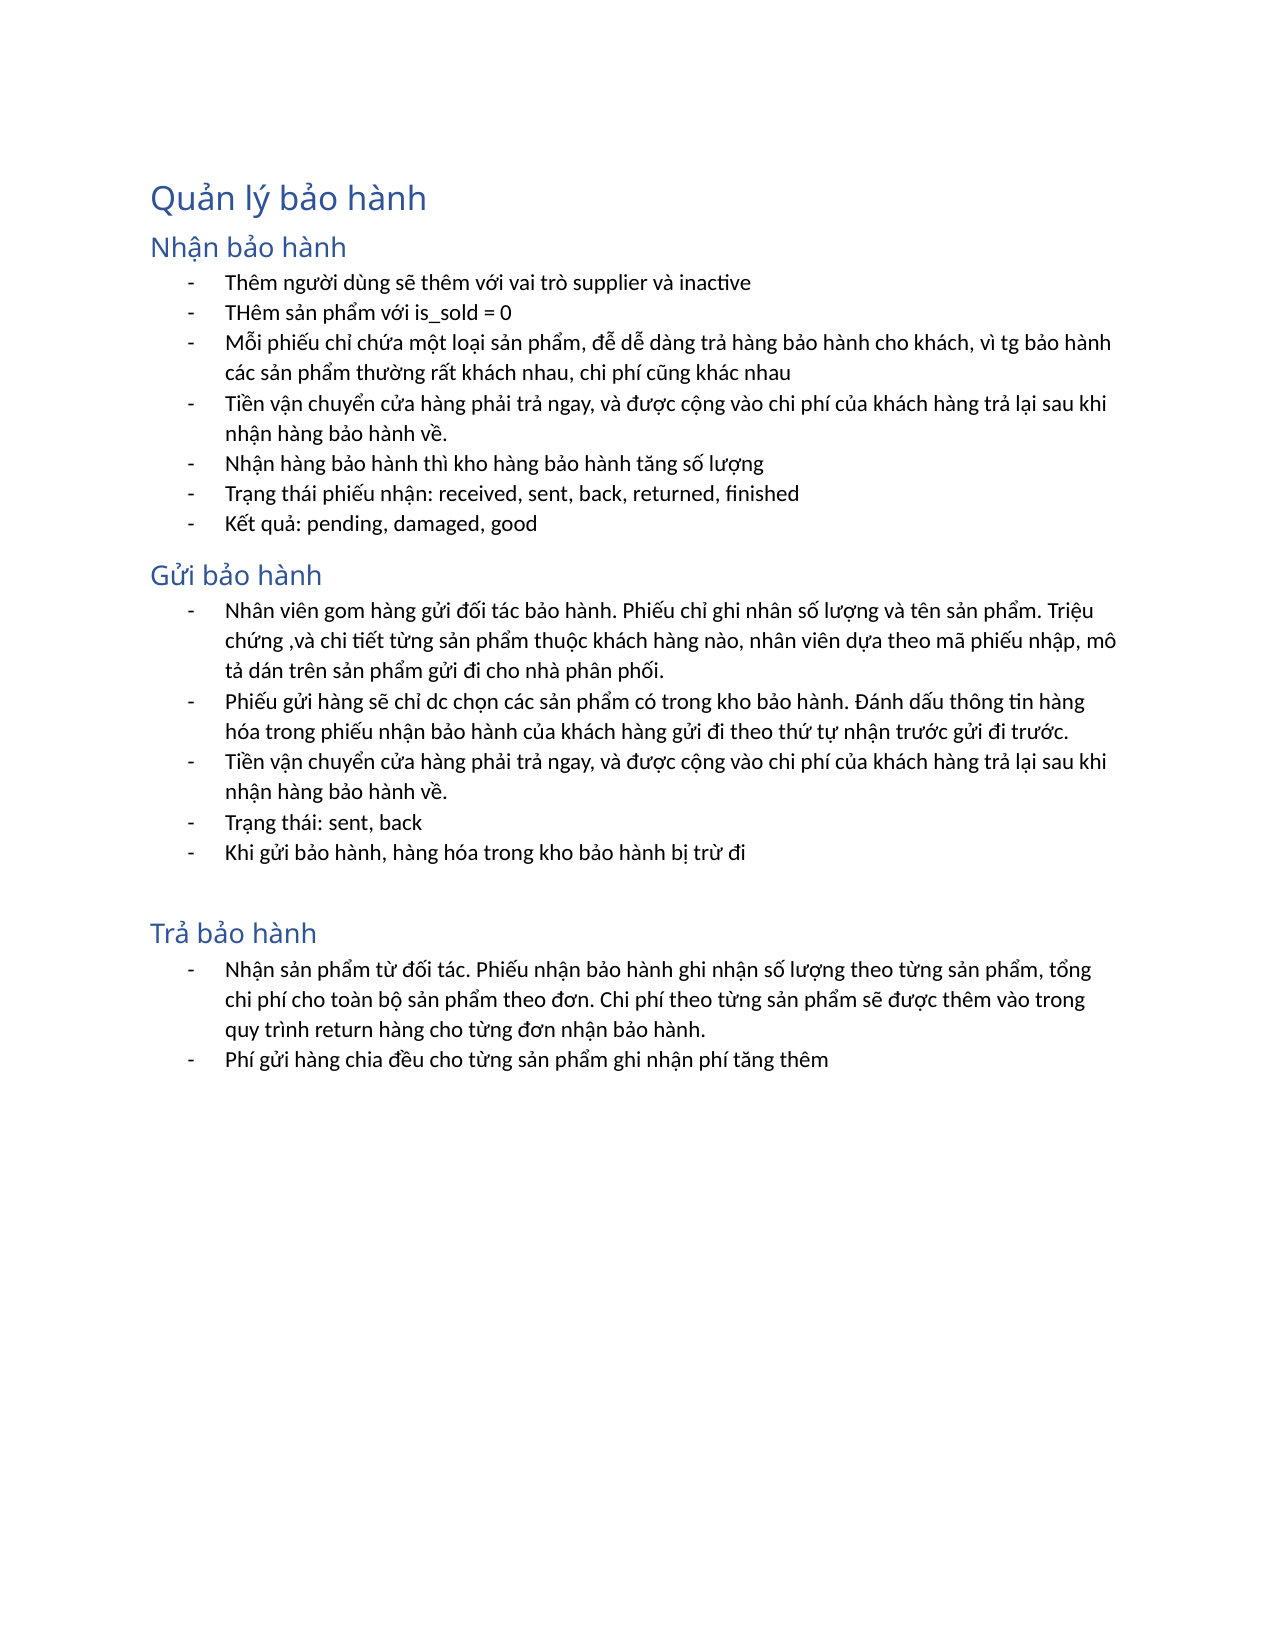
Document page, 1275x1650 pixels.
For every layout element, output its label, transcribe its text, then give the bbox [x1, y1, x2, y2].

list Kết quả: pending, damaged, good [187, 509, 1125, 538]
list Trạng thái phiếu nhận: received, sent, back, returned, finished [187, 479, 1125, 507]
list Mỗi phiếu chỉ chứa một loại sản phẩm, đễ dễ dàng trả hàng bảo hành cho khách, vì tg bảo hành các sản phẩm thường rất khách nhau, chi phí cũng khác nhau [187, 328, 1125, 387]
list Phí gửi hàng chia đều cho từng sản phẩm ghi nhận phí tăng thêm [187, 1045, 1125, 1073]
list Thêm người dùng sẽ thêm với vai trò supplier và inactive [187, 268, 1125, 296]
list Nhận sản phẩm từ đối tác. Phiếu nhận bảo hành ghi nhận số lượng theo từng sản phẩm, tổng chi phí cho toàn bộ sản phẩm theo đơn. Chi phí theo từng sản phẩm sẽ được thêm vào trong quy trình return hàng cho từng đơn nhận bảo hành. [187, 955, 1125, 1043]
list THêm sản phẩm với is_sold = 0 [187, 298, 1125, 326]
list Khi gửi bảo hành, hàng hóa trong kho bảo hành bị trừ đi [187, 838, 1125, 866]
list Tiền vận chuyển cửa hàng phải trả ngay, và được cộng vào chi phí của khách hàng trả lại sau khi nhận hàng bảo hành về. [187, 747, 1125, 806]
subtitle Nhận bảo hành [150, 228, 1125, 265]
subtitle Gửi bảo hành [150, 556, 1125, 593]
subtitle Quản lý bảo hành [150, 175, 1125, 220]
list Nhân viên gom hàng gửi đối tác bảo hành. Phiếu chỉ ghi nhân số lượng và tên sản phẩm. Triệu chứng ,và chi tiết từng sản phẩm thuộc khách hàng nào, nhân viên dựa theo mã phiếu nhập, mô tả dán trên sản phẩm gửi đi cho nhà phân phối. [187, 596, 1125, 685]
list Trạng thái: sent, back [187, 808, 1125, 836]
list Tiền vận chuyển cửa hàng phải trả ngay, và được cộng vào chi phí của khách hàng trả lại sau khi nhận hàng bảo hành về. [187, 389, 1125, 447]
list Nhận hàng bảo hành thì kho hàng bảo hành tăng số lượng [187, 449, 1125, 477]
subtitle Trả bảo hành [150, 915, 1125, 952]
list Phiếu gửi hàng sẽ chỉ dc chọn các sản phẩm có trong kho bảo hành. Đánh dấu thông tin hàng hóa trong phiếu nhận bảo hành của khách hàng gửi đi theo thứ tự nhận trước gửi đi trước. [187, 687, 1125, 745]
